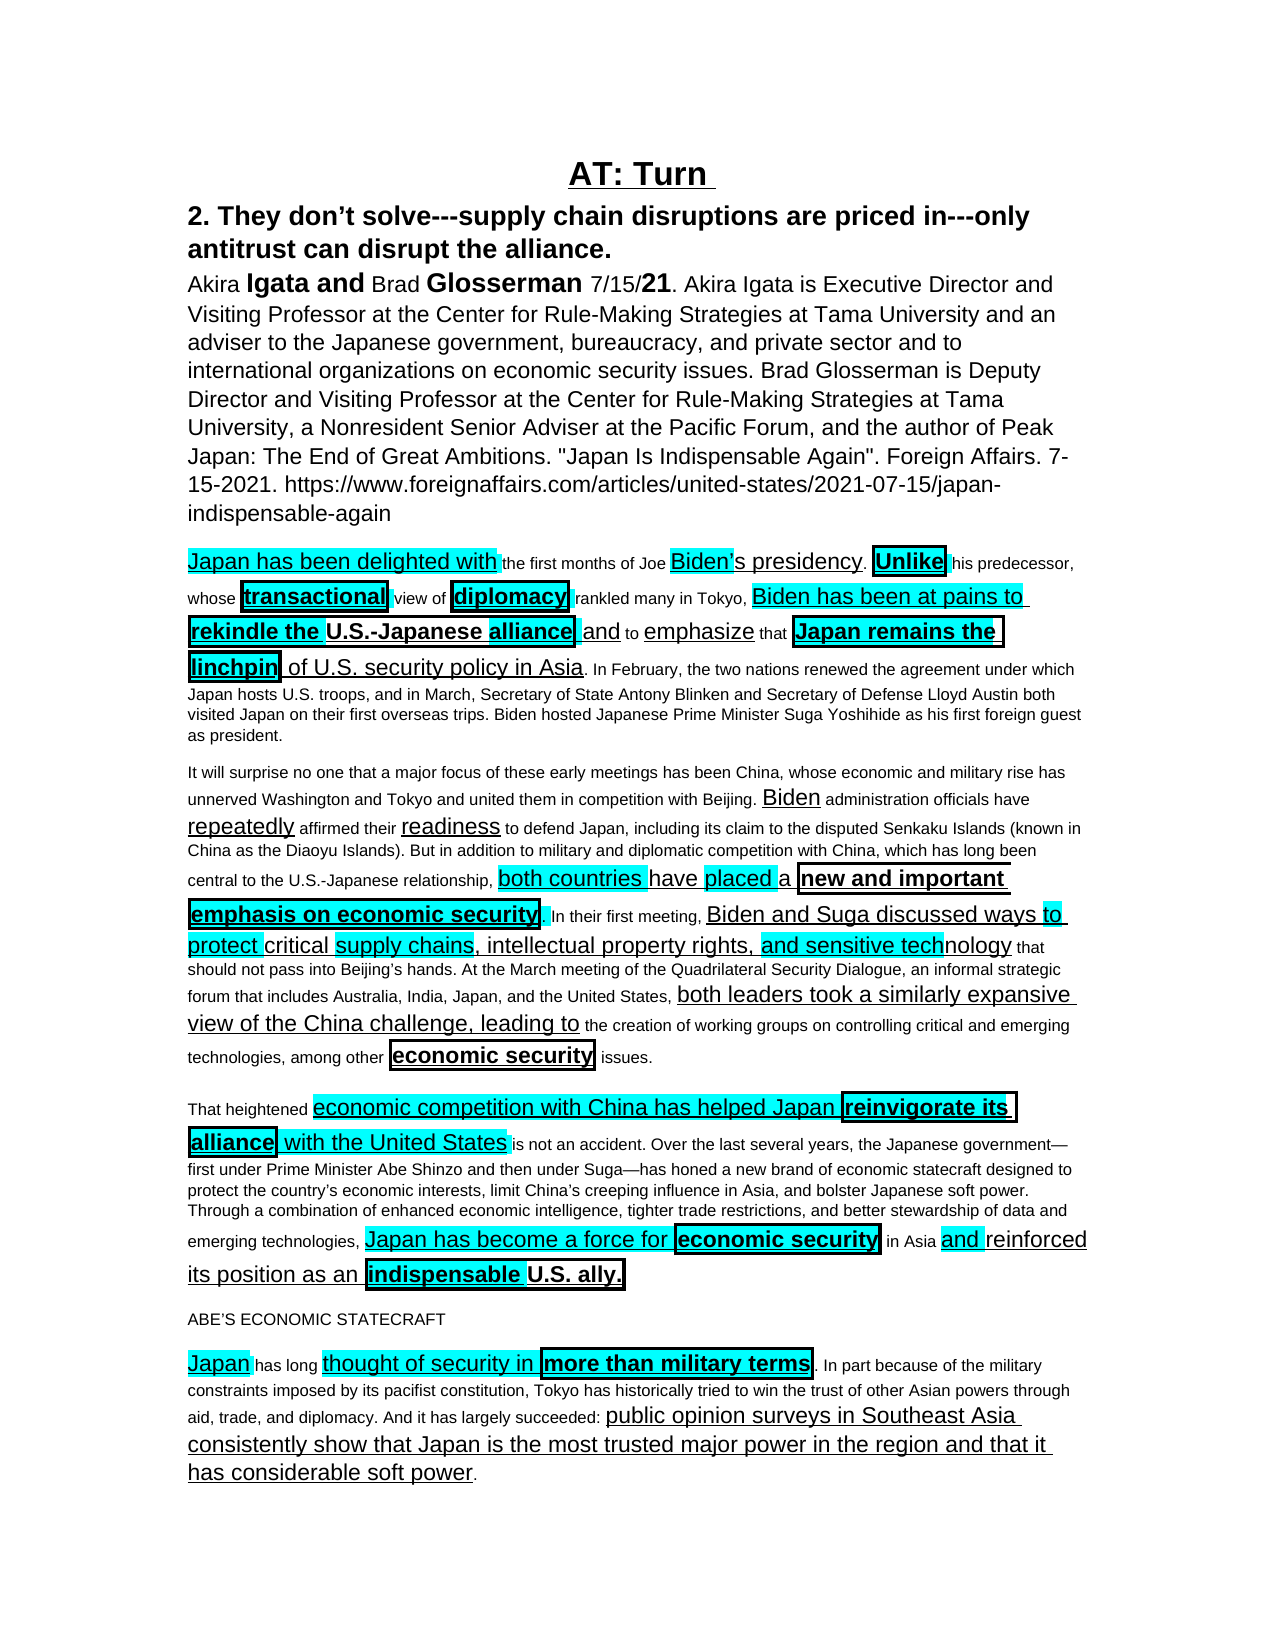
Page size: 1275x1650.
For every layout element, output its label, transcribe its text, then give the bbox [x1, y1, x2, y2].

text Akira Igata and Brad Glosserman 7/15/21. Akira Igata is Executive Director and Visiting Professor at the Center for Rule-Making Strategies at Tama University and an adviser to the Japanese government, bureaucracy, and private sector and to international organizations on economic security issues. Brad Glosserman is Deputy Director and Visiting Professor at the Center for Rule-Making Strategies at Tama University, a Nonresident Senior Adviser at the Pacific Forum, and the author of Peak Japan: The End of Great Ambitions. "Japan Is Indispensable Again". Foreign Affairs. 7-15-2021. https://www.foreignaffairs.com/articles/united-states/2021-07-15/japan-indispensable-again [187, 267, 1087, 526]
subtitle 2. They don’t solve---supply chain disruptions are priced in---only antitrust can disrupt the alliance. [187, 200, 1087, 265]
text Japan has been delighted with the first months of Joe Biden’s presidency. Unlike his predecessor, whose transactional view of diplomacy rankled many in Tokyo, Biden has been at pains to rekindle the U.S.-Japanese alliance and to emphasize that Japan remains the linchpin of U.S. security policy in Asia. In February, the two nations renewed the agreement under which Japan hosts U.S. troops, and in March, Secretary of State Antony Blinken and Secretary of Defense Lloyd Austin both visited Japan on their first overseas trips. Biden hosted Japanese Prime Minister Suga Yoshihide as his first foreign guest as president. [187, 545, 1087, 745]
subtitle AT: Turn [187, 154, 1087, 193]
text That heightened economic competition with China has helped Japan reinvigorate its alliance with the United States is not an accident. Over the last several years, the Japanese government—first under Prime Minister Abe Shinzo and then under Suga—has honed a new brand of economic statecraft designed to protect the country’s economic interests, limit China’s creeping influence in Asia, and bolster Japanese soft power. Through a combination of enhanced economic intelligence, tighter trade restrictions, and better stewardship of data and emerging technologies, Japan has become a force for economic security in Asia and reinforced its position as an indispensable U.S. ally. [187, 1091, 1087, 1291]
text It will surprise no one that a major focus of these early meetings has been China, whose economic and military rise has unnerved Washington and Tokyo and united them in competition with Beijing. Biden administration officials have repeatedly affirmed their readiness to defend Japan, including its claim to the disputed Senkaku Islands (known in China as the Diaoyu Islands). But in addition to military and diplomatic competition with China, which has long been central to the U.S.-Japanese relationship, both countries have placed a new and important emphasis on economic security. In their first meeting, Biden and Suga discussed ways to protect critical supply chains, intellectual property rights, and sensitive technology that should not pass into Beijing’s hands. At the March meeting of the Quadrilateral Security Dialogue, an informal strategic forum that includes Australia, India, Japan, and the United States, both leaders took a similarly expansive view of the China challenge, leading to the creation of working groups on controlling critical and emerging technologies, among other economic security issues. [187, 763, 1087, 1071]
text ABE’S ECONOMIC STATECRAFT [187, 1310, 1087, 1329]
text Japan has long thought of security in more than military terms. In part because of the military constraints imposed by its pacifist constitution, Tokyo has historically tried to win the trust of other Asian powers through aid, trade, and diplomacy. And it has largely succeeded: public opinion surveys in Southeast Asia consistently show that Japan is the most trusted major power in the region and that it has considerable soft power. [187, 1347, 1087, 1486]
